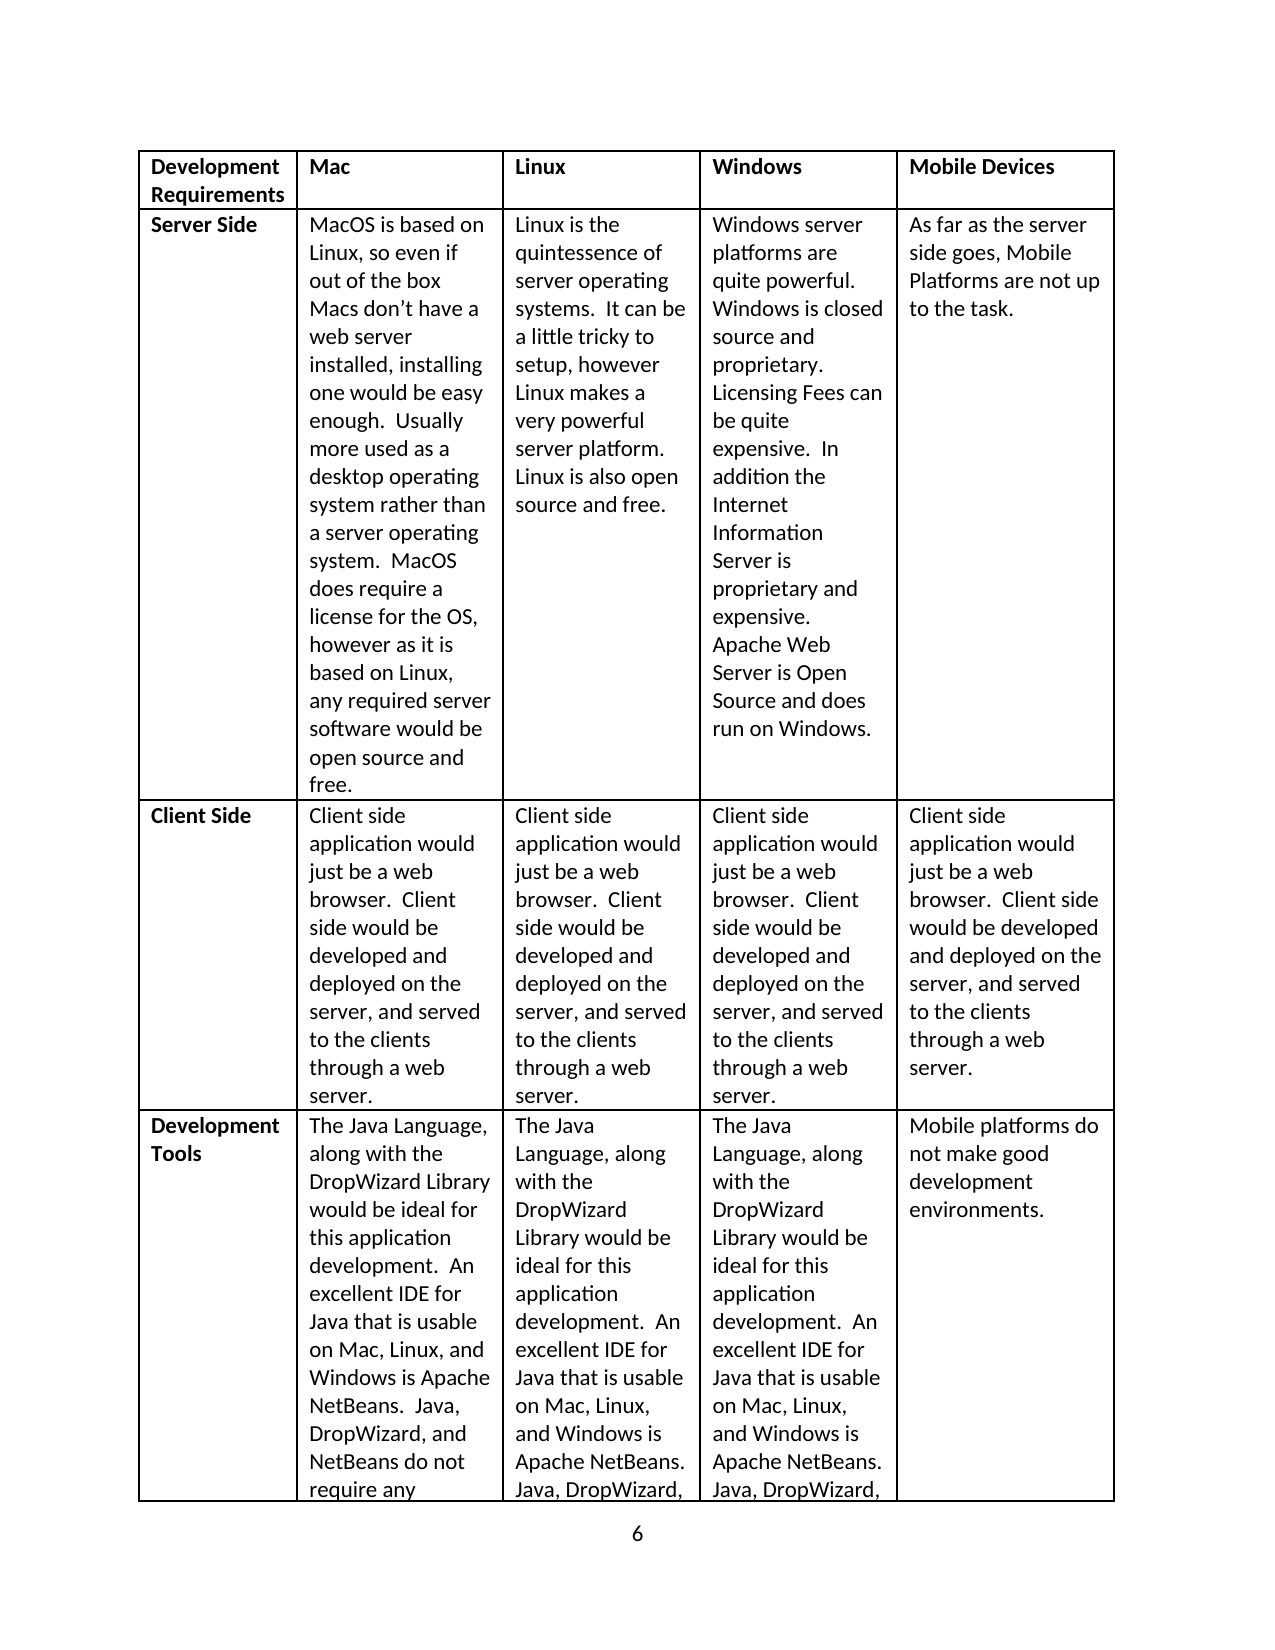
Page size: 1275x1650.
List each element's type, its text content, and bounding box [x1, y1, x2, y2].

table_cell Client side application would just be a web browser. Client side would be developed and deployed on the server, and served to the clients through a web server. [898, 801, 1113, 1109]
table_cell Mobile platforms do not make good development environments. [898, 1111, 1113, 1500]
table_cell Client side application would just be a web browser. Client side would be developed and deployed on the server, and served to the clients through a web server. [701, 801, 896, 1109]
table_cell Client Side [140, 801, 296, 1109]
table_header Windows [701, 152, 896, 208]
table_cell Client side application would just be a web browser. Client side would be developed and deployed on the server, and served to the clients through a web server. [504, 801, 699, 1109]
table_cell Development Tools [140, 1111, 296, 1500]
table_header Development Requirements [140, 152, 296, 208]
table_cell As far as the server side goes, Mobile Platforms are not up to the task. [898, 210, 1113, 799]
table_cell Windows server platforms are quite powerful. Windows is closed source and proprietary. Licensing Fees can be quite expensive. In addition the Internet Information Server is proprietary and expensive. Apache Web Server is Open Source and does run on Windows. [701, 210, 896, 799]
table_cell The Java Language, along with the DropWizard Library would be ideal for this application development. An excellent IDE for Java that is usable on Mac, Linux, and Windows is Apache NetBeans. Java, DropWizard, and NetBeans do not require any additional licensing. [504, 1111, 699, 1500]
table_cell MacOS is based on Linux, so even if out of the box Macs don’t have a web server installed, installing one would be easy enough. Usually more used as a desktop operating system rather than a server operating system. MacOS does require a license for the OS, however as it is based on Linux, any required server software would be open source and free. [298, 210, 502, 799]
table_header Mobile Devices [898, 152, 1113, 208]
table_cell Client side application would just be a web browser. Client side would be developed and deployed on the server, and served to the clients through a web server. [298, 801, 502, 1109]
table_cell Server Side [140, 210, 296, 799]
table_header Linux [504, 152, 699, 208]
table_cell The Java Language, along with the DropWizard Library would be ideal for this application development. An excellent IDE for Java that is usable on Mac, Linux, and Windows is Apache NetBeans. Java, DropWizard, and NetBeans do not require any additional licensing. [298, 1111, 502, 1500]
table_header Mac [298, 152, 502, 208]
table_cell Linux is the quintessence of server operating systems. It can be a little tricky to setup, however Linux makes a very powerful server platform. Linux is also open source and free. [504, 210, 699, 799]
table_cell The Java Language, along with the DropWizard Library would be ideal for this application development. An excellent IDE for Java that is usable on Mac, Linux, and Windows is Apache NetBeans. Java, DropWizard, and NetBeans do not require any additional licensing. [701, 1111, 896, 1500]
